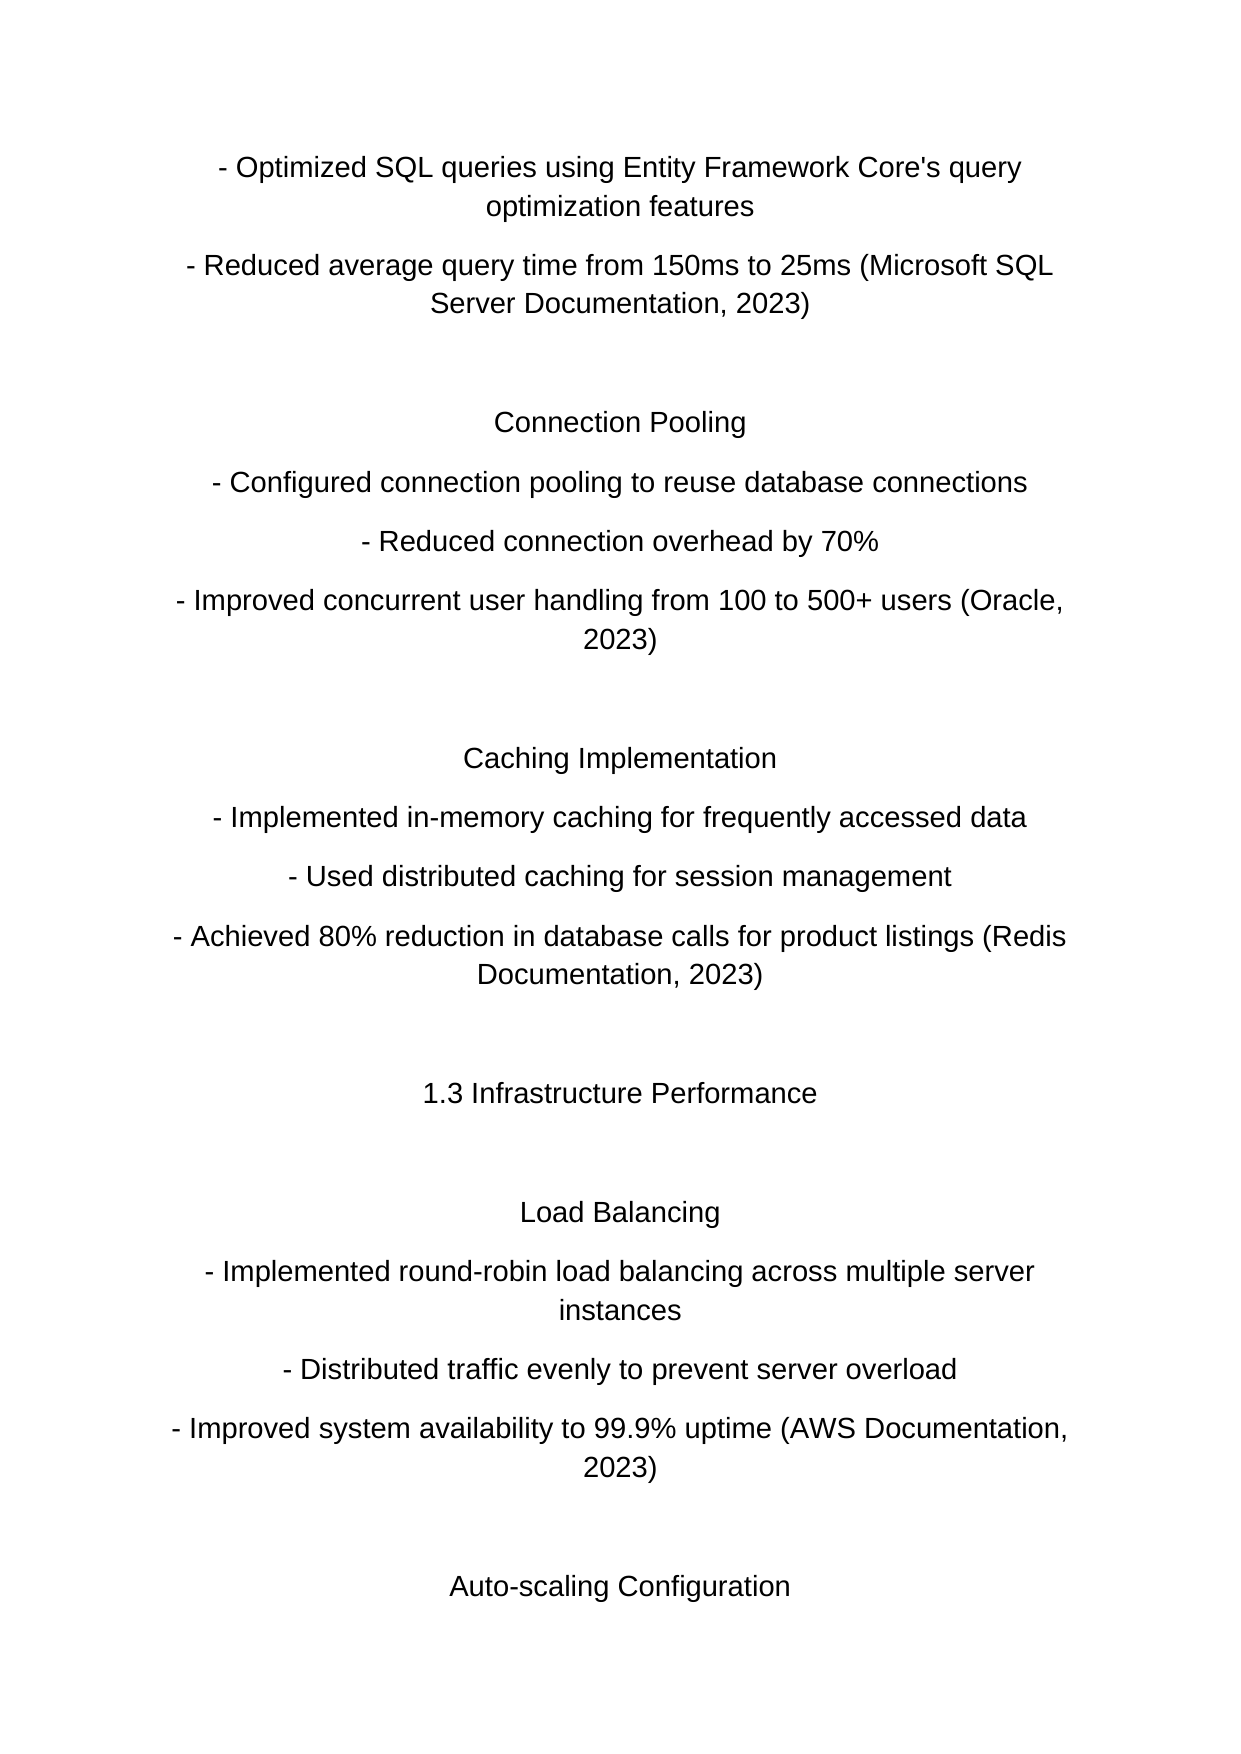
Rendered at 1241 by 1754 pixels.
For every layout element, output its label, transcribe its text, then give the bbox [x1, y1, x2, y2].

text - Reduced average query time from 150ms to 25ms (Microsoft SQL Server Documentation, 2023) [150, 248, 1090, 320]
text Load Balancing [150, 1195, 1090, 1228]
text 1.3 Infrastructure Performance [150, 1076, 1090, 1109]
text Caching Implementation [150, 741, 1090, 774]
text - Improved concurrent user handling from 100 to 500+ users (Oracle, 2023) [150, 583, 1090, 655]
text Auto-scaling Configuration [150, 1569, 1090, 1602]
text - Improved system availability to 99.9% uptime (AWS Documentation, 2023) [150, 1411, 1090, 1483]
text - Implemented round-robin load balancing across multiple server instances [150, 1254, 1090, 1326]
text - Distributed traffic evenly to prevent server overload [150, 1352, 1090, 1386]
text - Optimized SQL queries using Entity Framework Core's query optimization features [150, 150, 1090, 222]
text - Implemented in-memory caching for frequently accessed data [150, 800, 1090, 833]
text - Reduced connection overhead by 70% [150, 524, 1090, 557]
text Connection Pooling [150, 405, 1090, 439]
text - Achieved 80% reduction in database calls for product listings (Redis Documentation, 2023) [150, 919, 1090, 991]
text - Configured connection pooling to reuse database connections [150, 464, 1090, 498]
text - Used distributed caching for session management [150, 859, 1090, 893]
